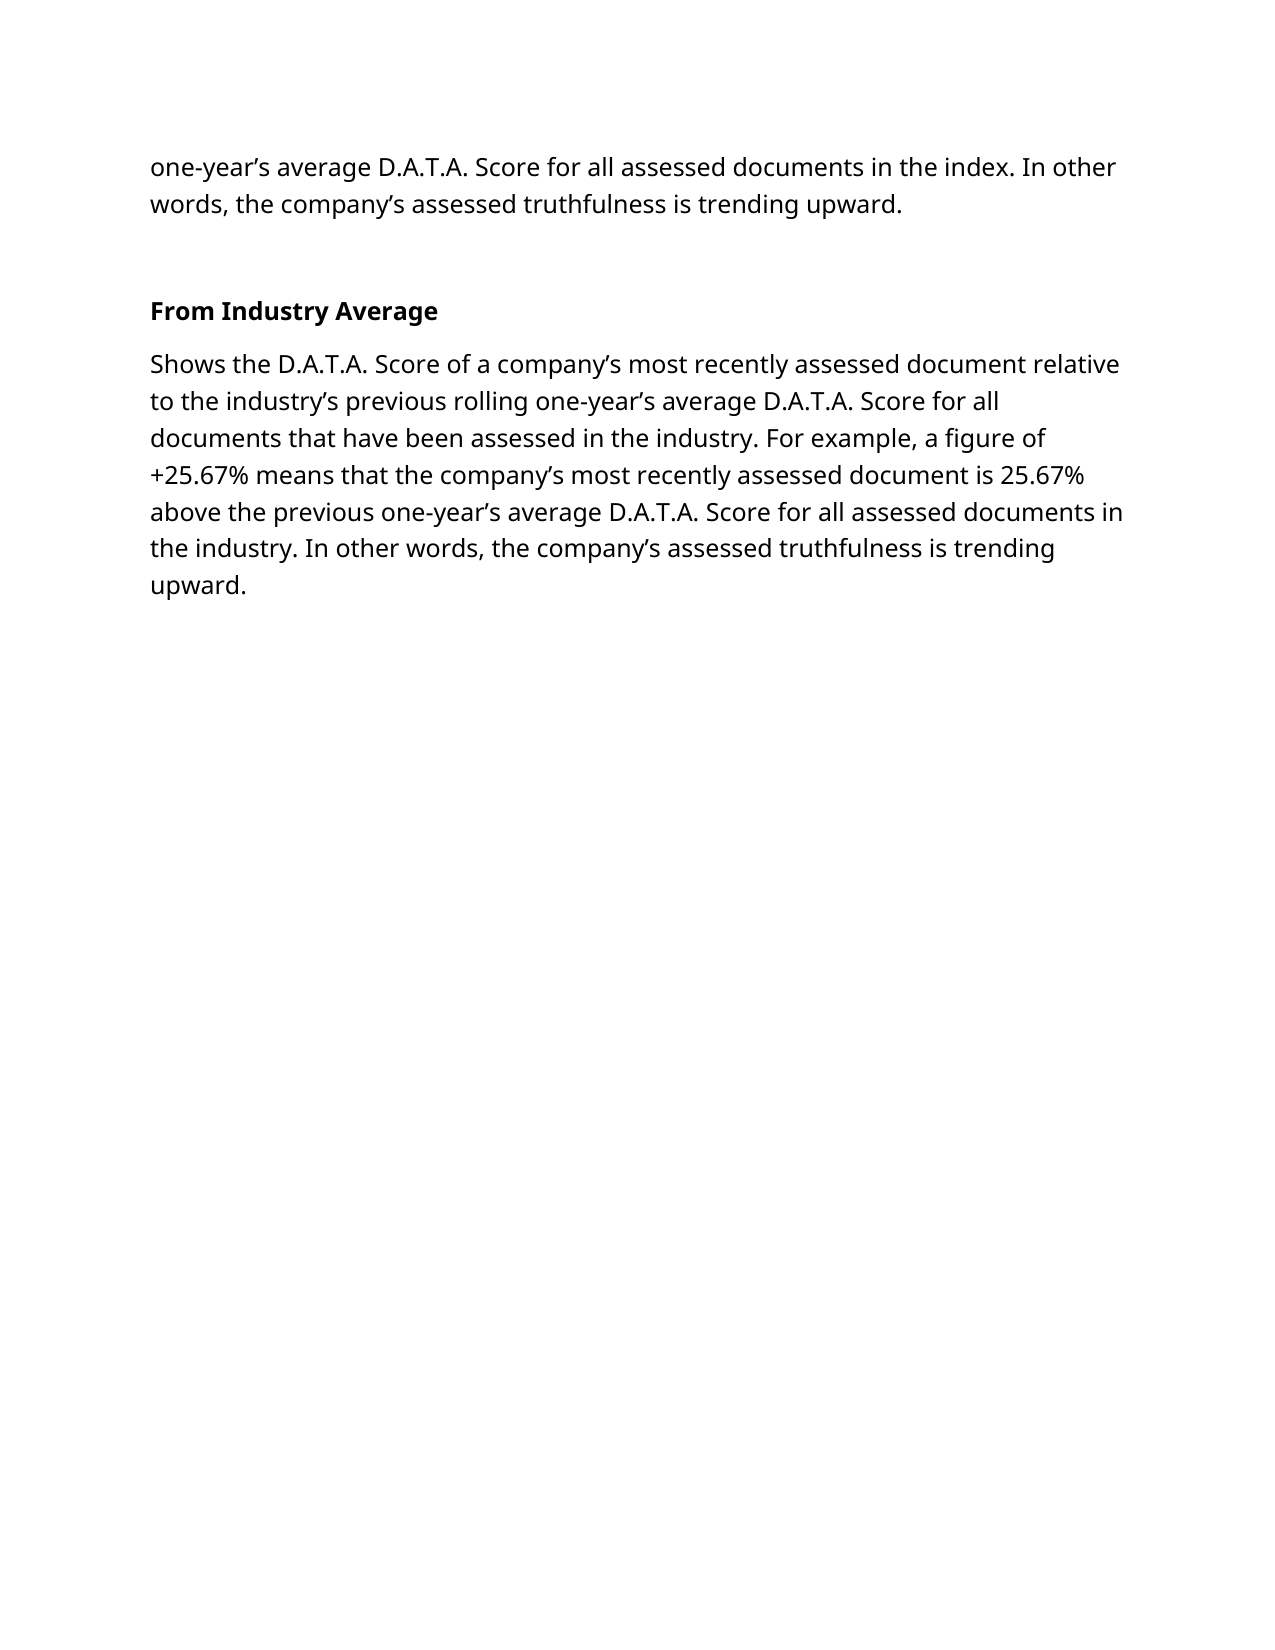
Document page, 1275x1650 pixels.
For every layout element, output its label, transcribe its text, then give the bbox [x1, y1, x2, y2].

text From Industry Average [150, 294, 1125, 328]
text Shows the D.A.T.A. Score of a company’s most recently assessed document relative to the industry’s previous rolling one-year’s average D.A.T.A. Score for all documents that have been assessed in the industry. For example, a figure of +25.67% means that the company’s most recently assessed document is 25.67% above the previous one-year’s average D.A.T.A. Score for all assessed documents in the industry. In other words, the company’s assessed truthfulness is trending upward. [150, 347, 1125, 602]
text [150, 150, 1125, 221]
